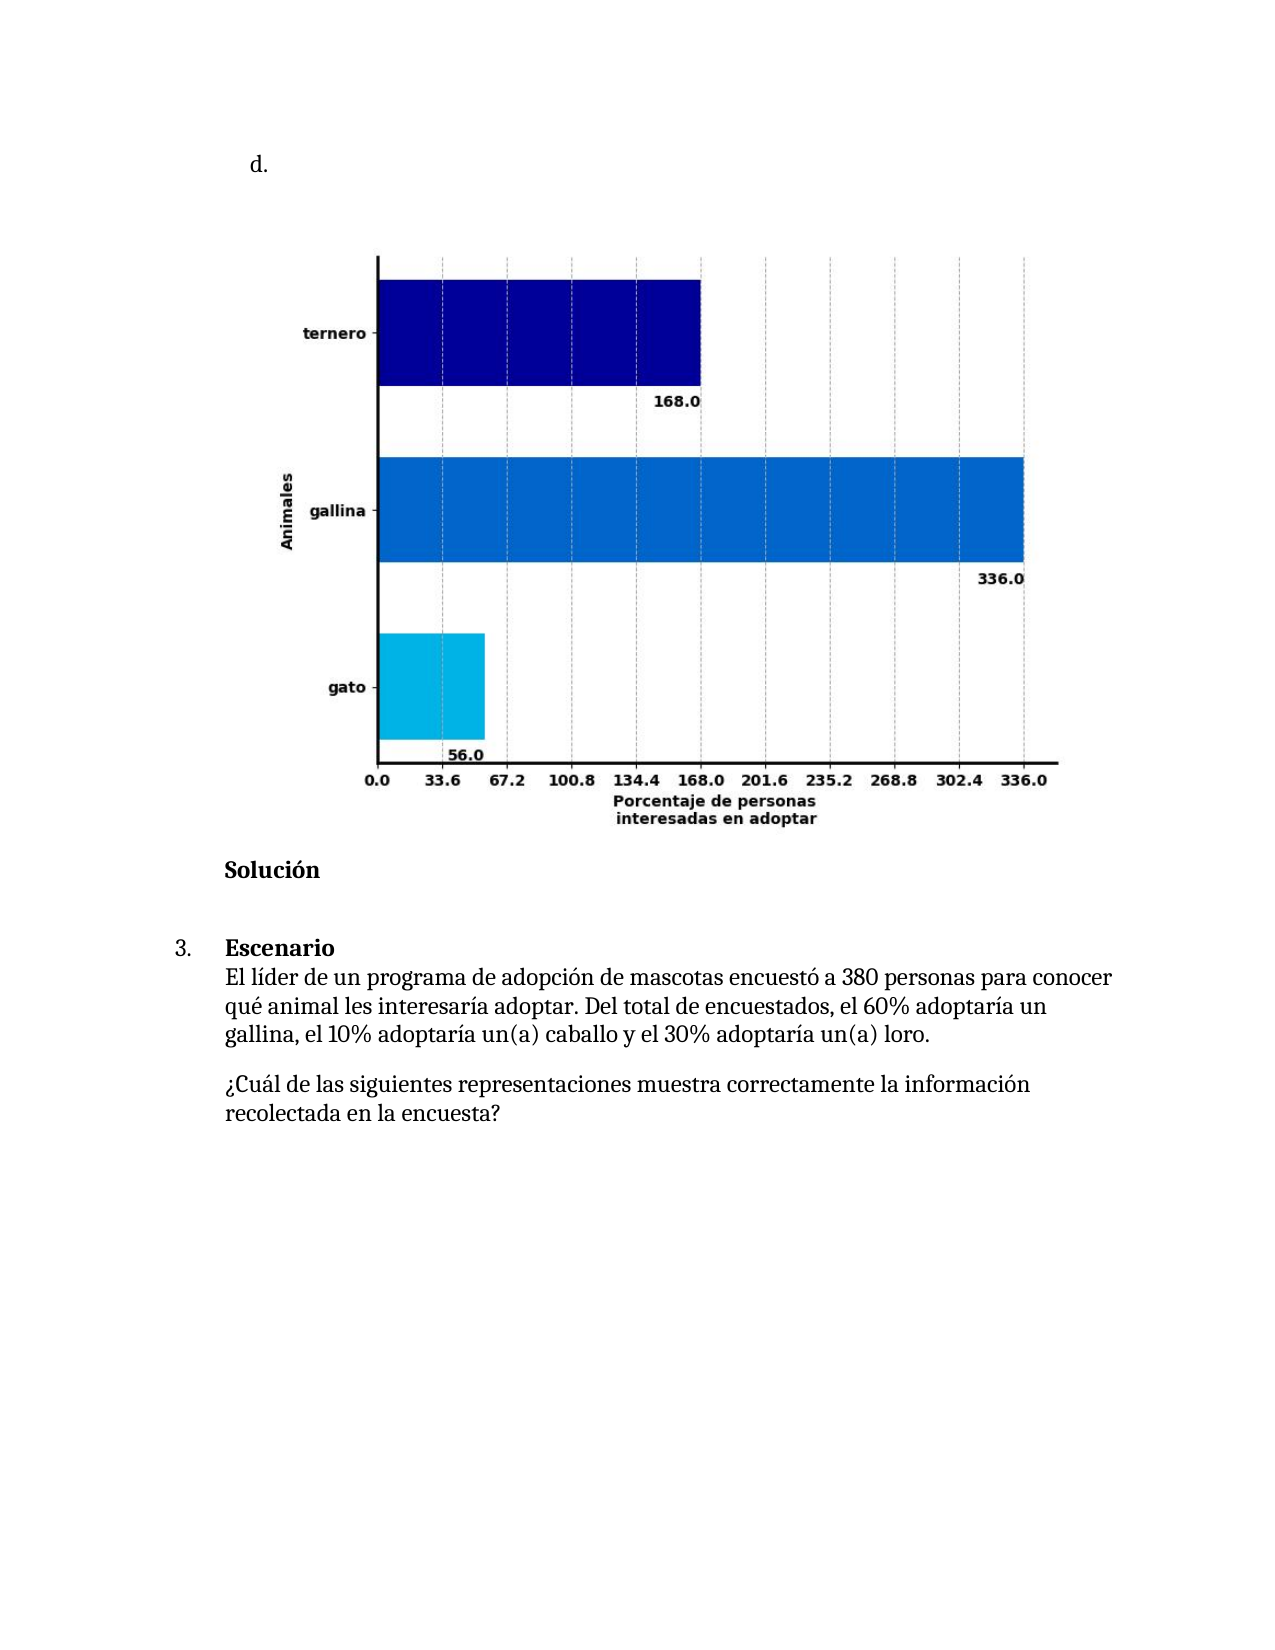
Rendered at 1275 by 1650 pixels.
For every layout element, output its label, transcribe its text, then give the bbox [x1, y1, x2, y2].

picture [268, 178, 1144, 835]
list Escenario El líder de un programa de adopción de mascotas encuestó a 380 personas para conocer qué animal les interesaría adoptar. Del total de encuestados, el 60% adoptaría un gallina, el 10% adoptaría un(a) caballo y el 30% adoptaría un(a) loro. [175, 934, 1125, 1049]
list Solución [175, 856, 1125, 913]
list ¿Cuál de las siguientes representaciones muestra correctamente la información recolectada en la encuesta? [175, 1070, 1125, 1156]
